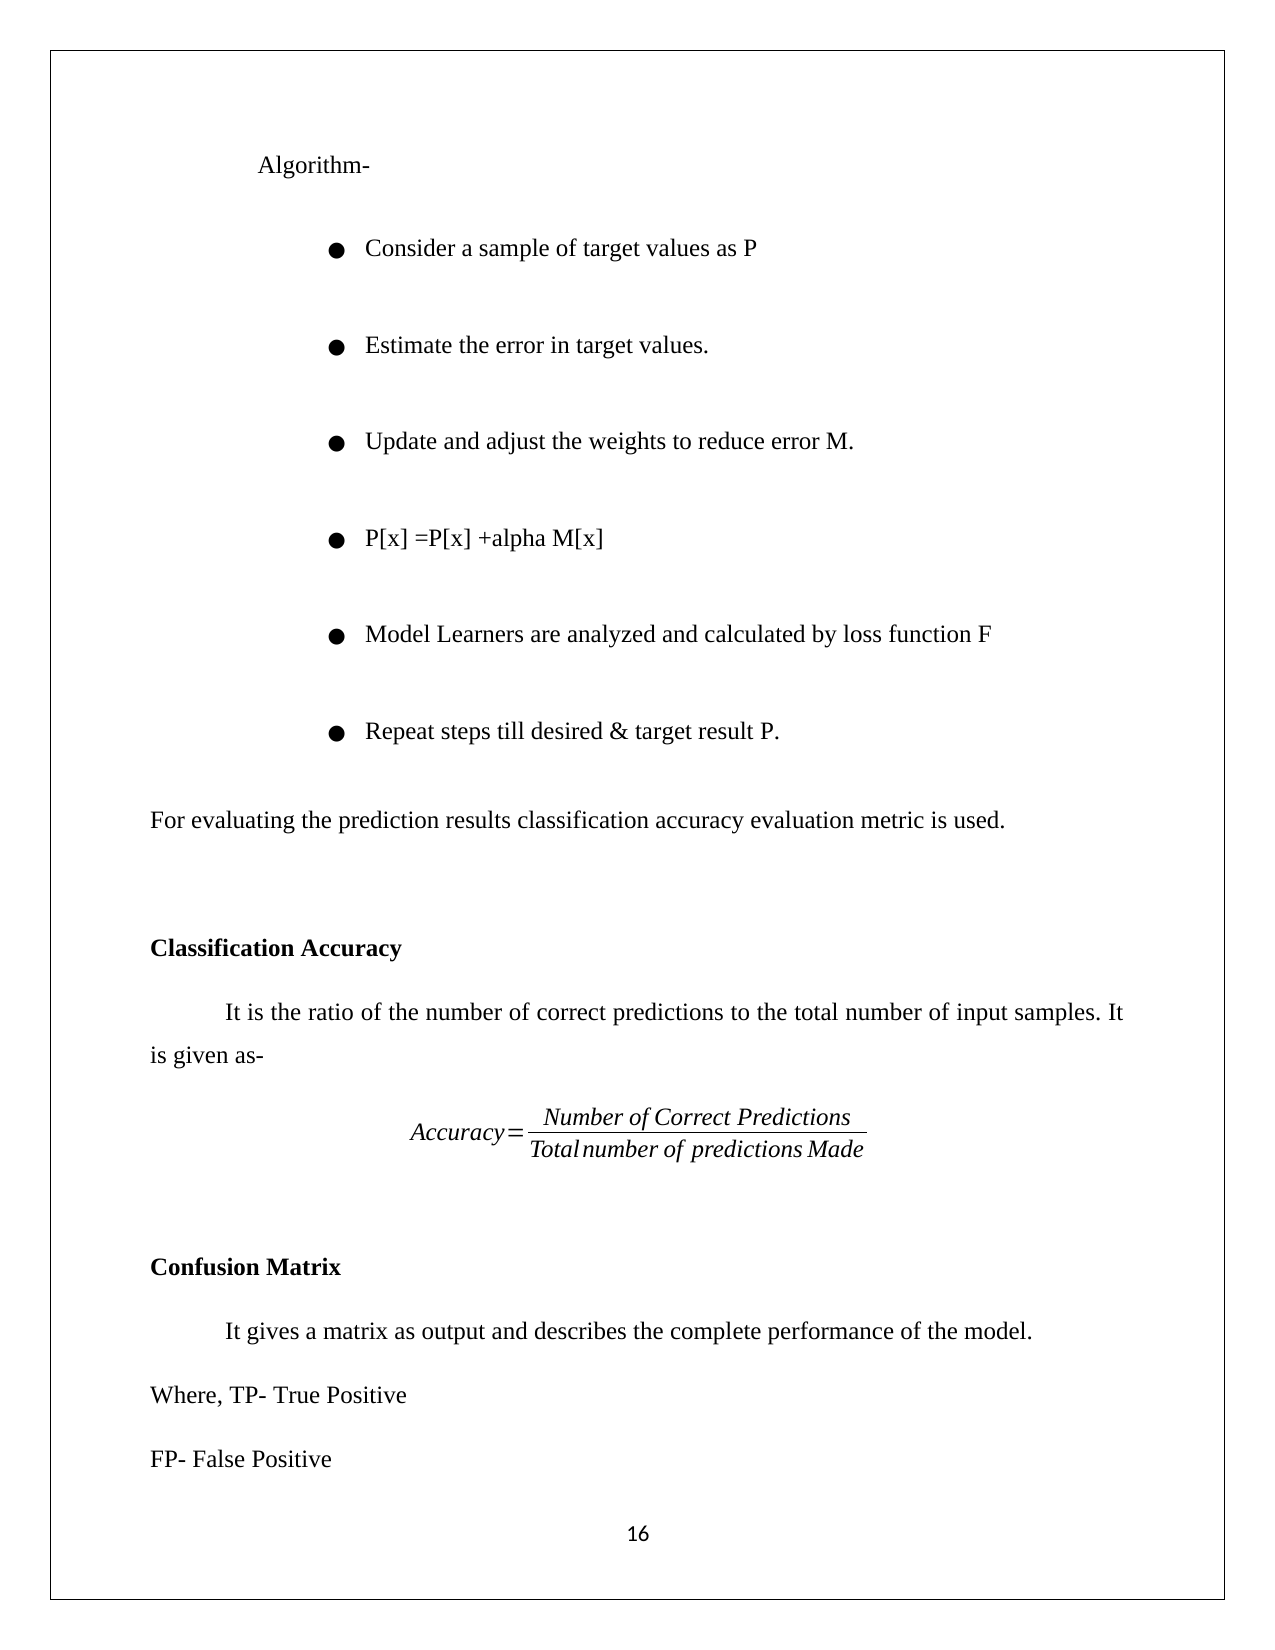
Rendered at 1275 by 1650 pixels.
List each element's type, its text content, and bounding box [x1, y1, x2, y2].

text Algorithm- [257, 150, 1125, 179]
text Where, TP- True Positive [150, 1380, 1125, 1408]
list Model Learners are analyzed and calculated by loss function F [327, 612, 1125, 654]
list Estimate the error in target values. [327, 322, 1125, 365]
text Classification Accuracy [150, 933, 1125, 962]
text FP- False Positive [150, 1444, 1125, 1472]
text Confusion Matrix [150, 1252, 1125, 1281]
text For evaluating the prediction results classification accuracy evaluation metric is used. [150, 805, 1125, 834]
list Consider a sample of target values as P [327, 226, 1125, 268]
text It gives a matrix as output and describes the complete performance of the model. [150, 1316, 1125, 1344]
text It is the ratio of the number of correct predictions to the total number of input samples. It is given as- [150, 997, 1125, 1069]
list Repeat steps till desired & target result P. [327, 708, 1125, 751]
list P[x] =P[x] +alpha M[x] [327, 515, 1125, 558]
list Update and adjust the weights to reduce error M. [327, 419, 1125, 461]
